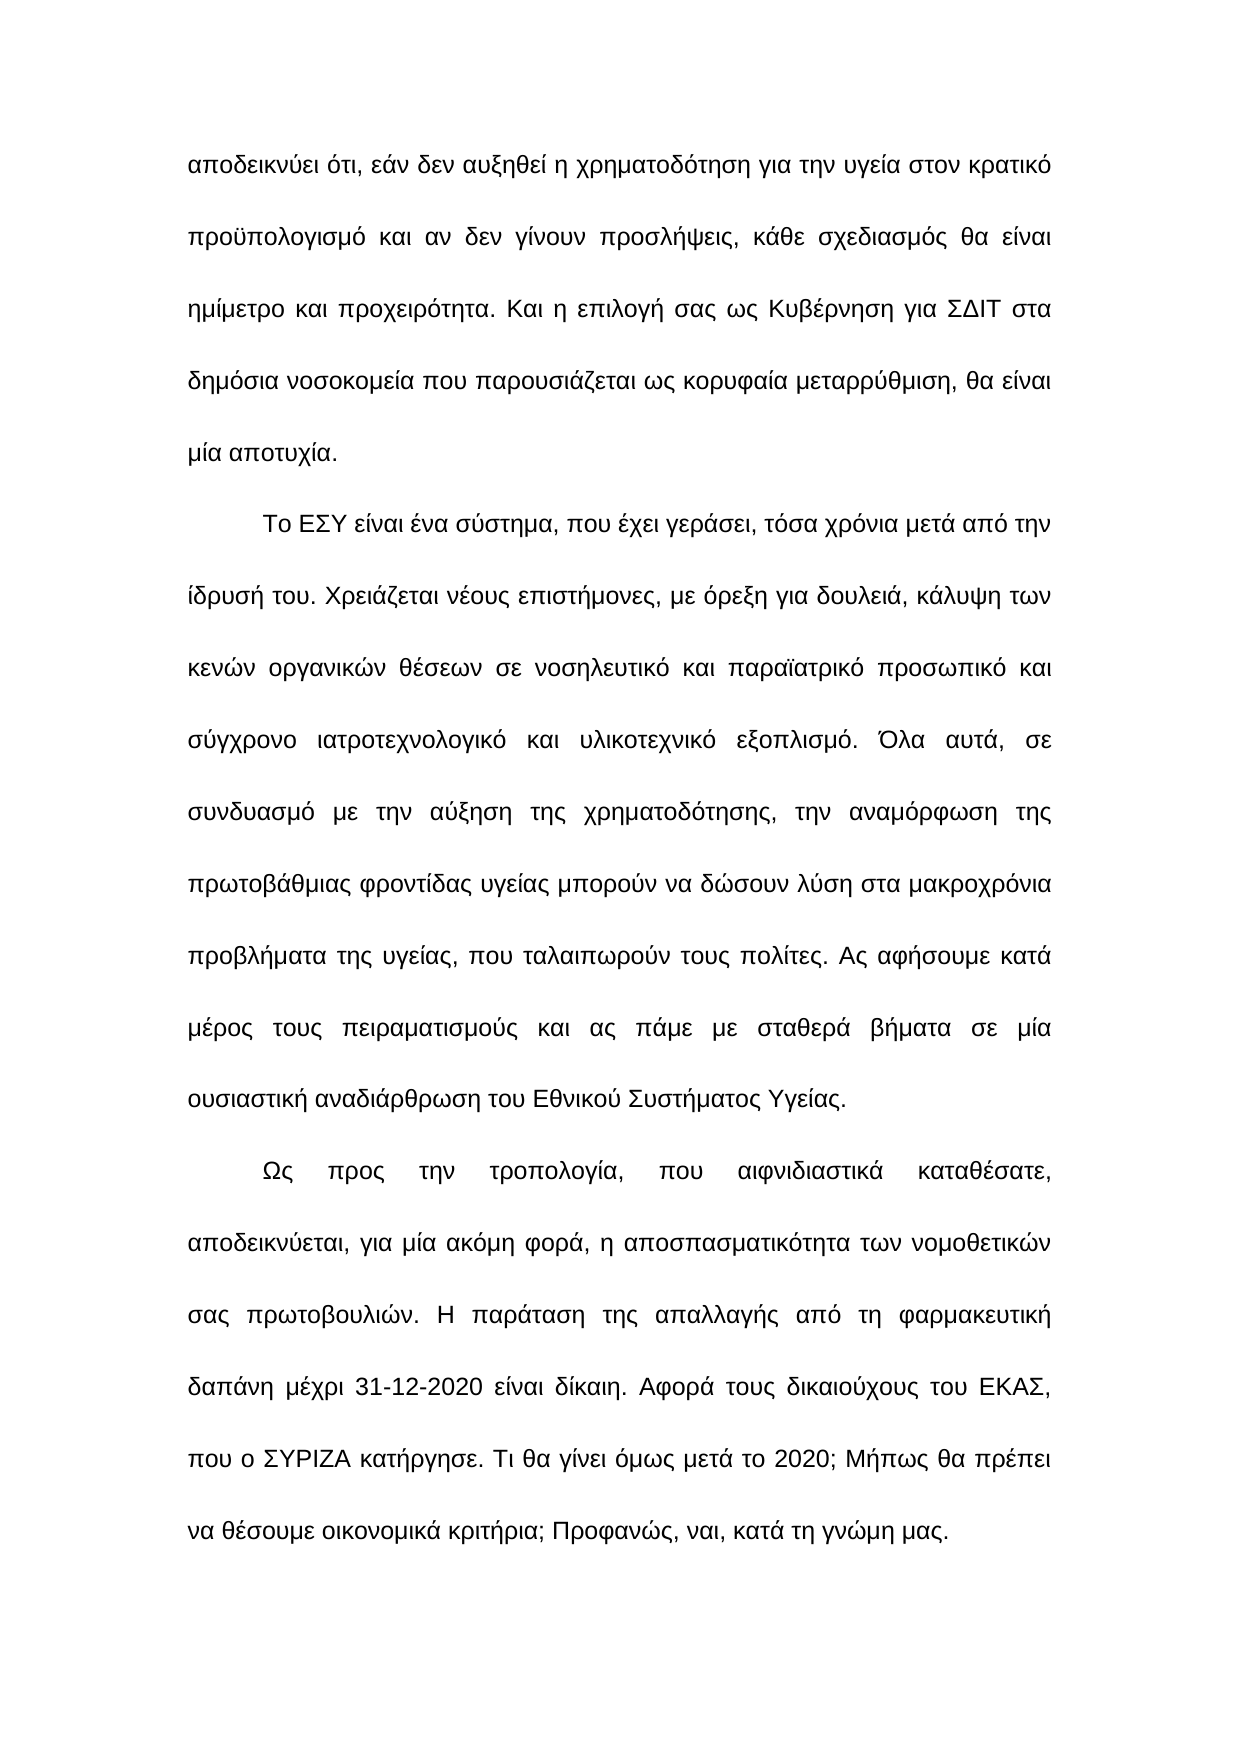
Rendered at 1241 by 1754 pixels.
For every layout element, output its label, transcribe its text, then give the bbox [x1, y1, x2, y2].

text Το ΕΣΥ είναι ένα σύστημα, που έχει γεράσει, τόσα χρόνια μετά από την ίδρυσή του. Χρειάζεται νέους επιστήμονες, με όρεξη για δουλειά, κάλυψη των κενών οργανικών θέσεων σε νοσηλευτικό και παραϊατρικό προσωπικό και σύγχρονο ιατροτεχνολογικό και υλικοτεχνικό εξοπλισμό. Όλα αυτά, σε συνδυασμό με την αύξηση της χρηματοδότησης, την αναμόρφωση της πρωτοβάθμιας φροντίδας υγείας μπορούν να δώσουν λύση στα μακροχρόνια προβλήματα της υγείας, που ταλαιπωρούν τους πολίτες. Ας αφήσουμε κατά μέρος τους πειραματισμούς και ας πάμε με σταθερά βήματα σε μία ουσιαστική αναδιάρθρωση του Εθνικού Συστήματος Υγείας. [187, 509, 1053, 1113]
text Ως προς την τροπολογία, που αιφνιδιαστικά καταθέσατε, αποδεικνύεται, για μία ακόμη φορά, η αποσπασματικότητα των νομοθετικών σας πρωτοβουλιών. Η παράταση της απαλλαγής από τη φαρμακευτική δαπάνη μέχρι 31-12-2020 είναι δίκαιη. Αφορά τους δικαιούχους του ΕΚΑΣ, που ο ΣΥΡΙΖΑ κατήργησε. Τι θα γίνει όμως μετά το 2020; Μήπως θα πρέπει να θέσουμε οικονομικά κριτήρια; Προφανώς, ναι, κατά τη γνώμη μας. [187, 1156, 1053, 1544]
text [187, 150, 1053, 466]
